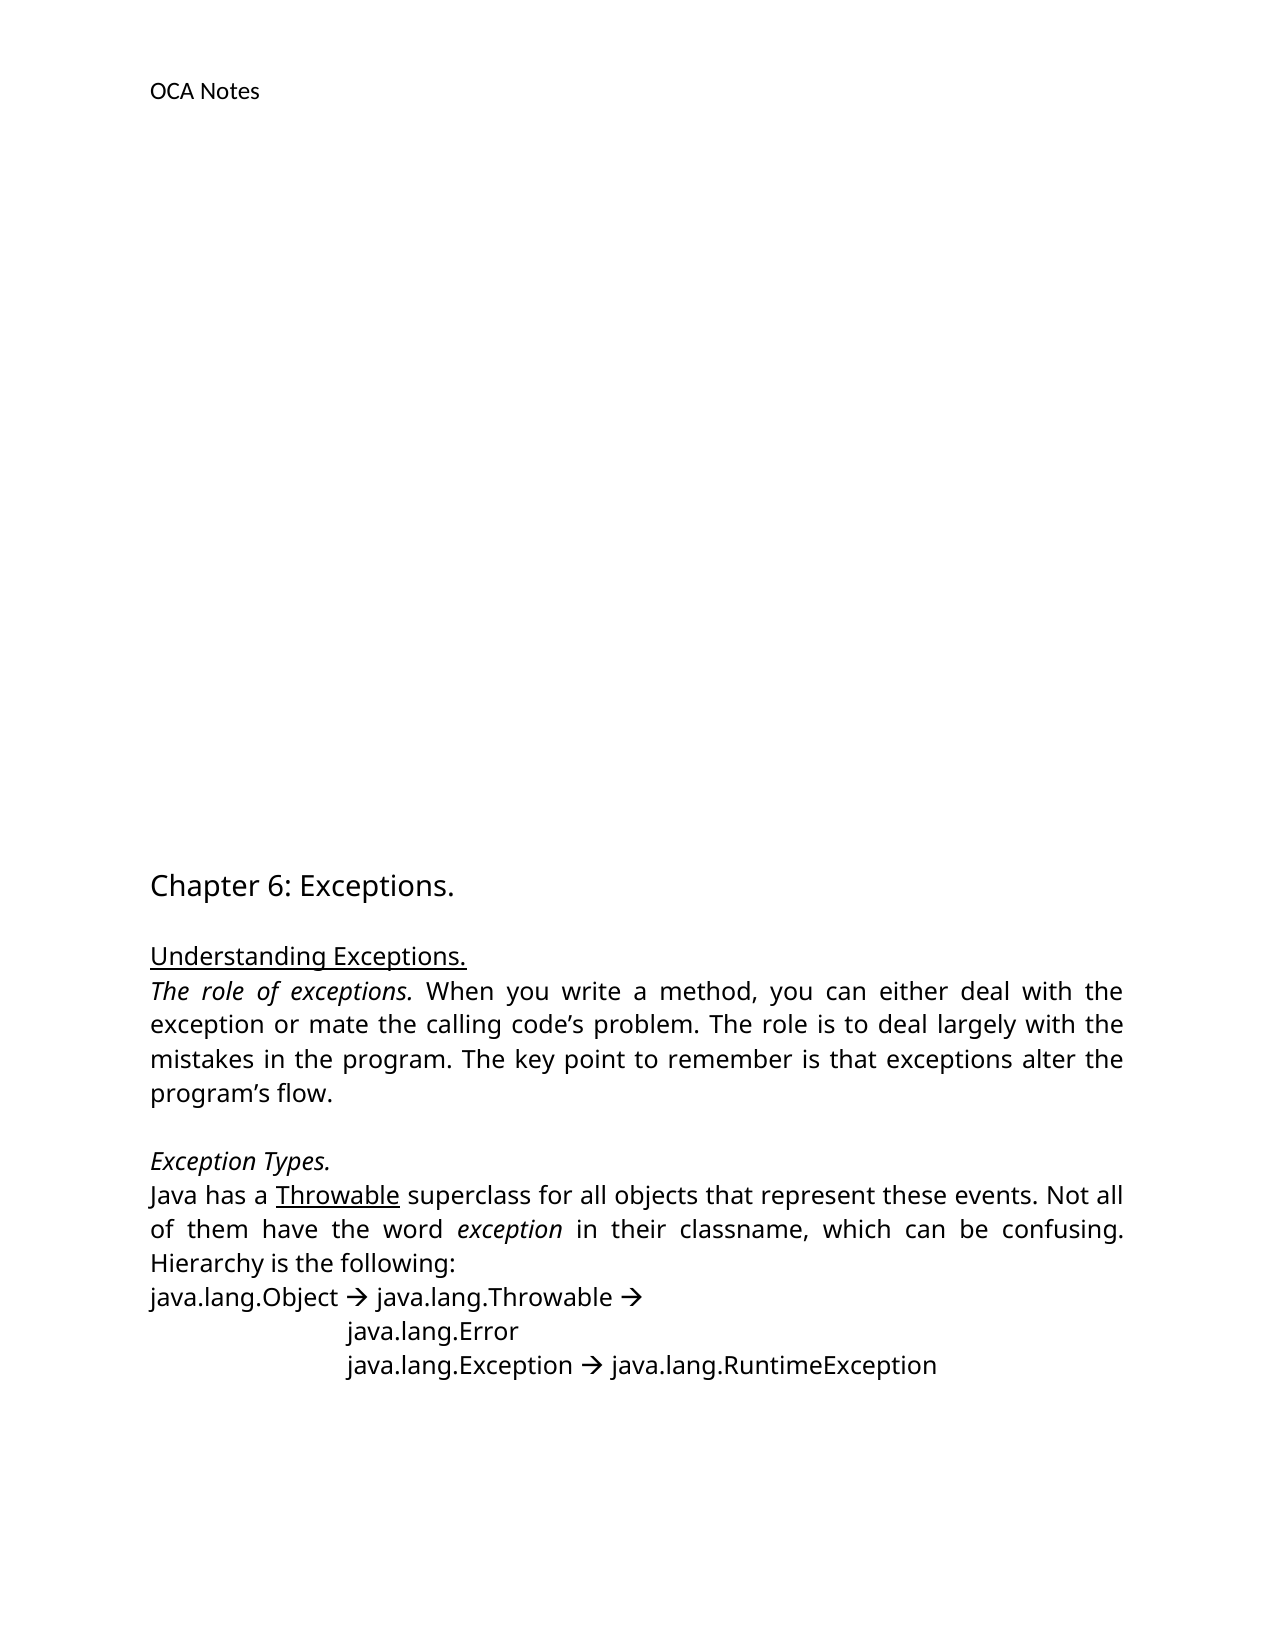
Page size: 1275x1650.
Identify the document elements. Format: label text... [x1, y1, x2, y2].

text The role of exceptions. When you write a method, you can either deal with the exception or mate the calling code’s problem. The role is to deal largely with the mistakes in the program. The key point to remember is that exceptions alter the program’s flow. [150, 973, 1125, 1109]
text java.lang.Exception java.lang.RuntimeException [150, 1348, 1125, 1382]
text Exception Types. [150, 1143, 1125, 1177]
text java.lang.Error [150, 1314, 1125, 1348]
text Understanding Exceptions. [150, 939, 1125, 973]
text java.lang.Object java.lang.Throwable [150, 1280, 1125, 1314]
text Chapter 6: Exceptions. [150, 865, 1125, 905]
text Java has a Throwable superclass for all objects that represent these events. Not all of them have the word exception in their classname, which can be confusing. Hierarchy is the following: [150, 1177, 1125, 1280]
